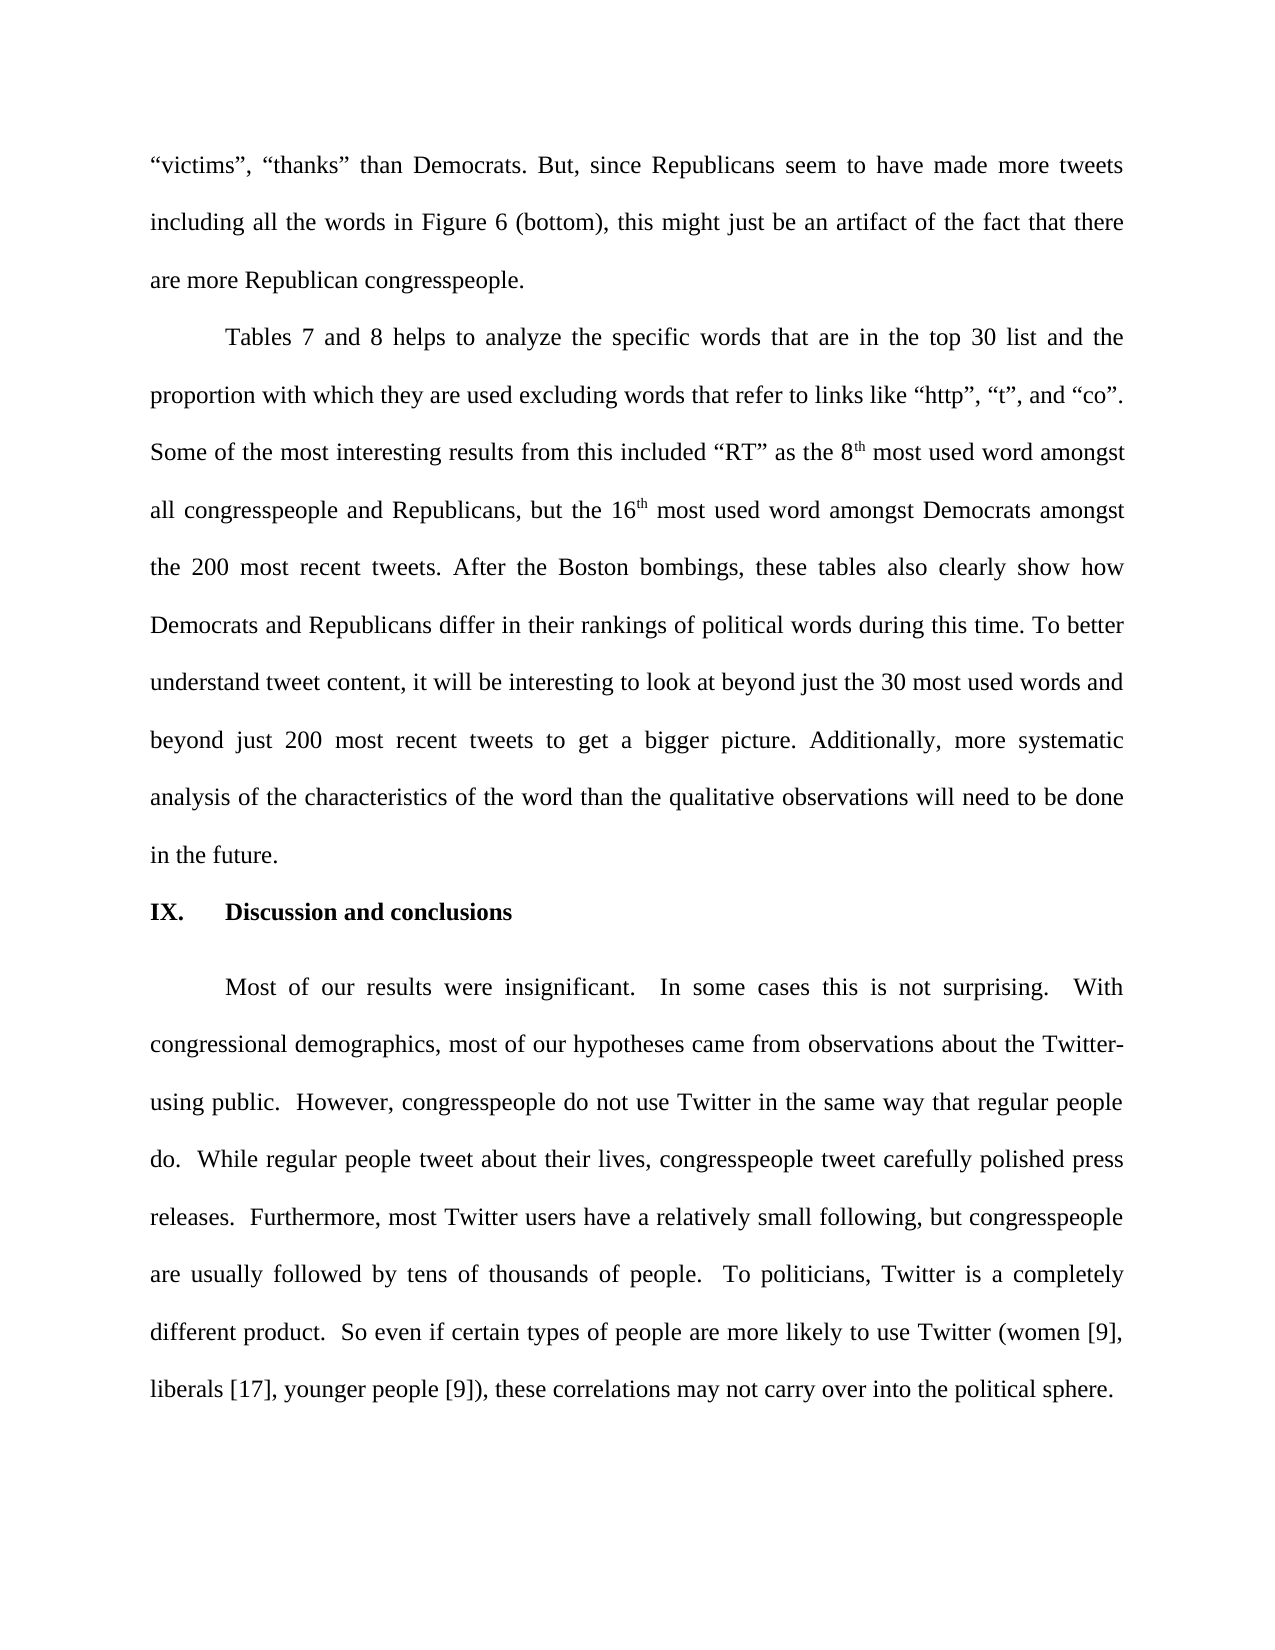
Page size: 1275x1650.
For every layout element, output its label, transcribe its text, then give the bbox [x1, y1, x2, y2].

text IX. Discussion and conclusions [150, 897, 1125, 926]
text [150, 150, 1125, 294]
text Tables 7 and 8 helps to analyze the specific words that are in the top 30 list and the proportion with which they are used excluding words that refer to links like “http”, “t”, and “co”. Some of the most interesting results from this included “RT” as the 8th most used word amongst all congresspeople and Republicans, but the 16th most used word amongst Democrats amongst the 200 most recent tweets. After the Boston bombings, these tables also clearly show how Democrats and Republicans differ in their rankings of political words during this time. To better understand tweet content, it will be interesting to look at beyond just the 30 most used words and beyond just 200 most recent tweets to get a bigger picture. Additionally, more systematic analysis of the characteristics of the word than the qualitative observations will need to be done in the future. [150, 322, 1125, 869]
text Most of our results were insignificant. In some cases this is not surprising. With congressional demographics, most of our hypotheses came from observations about the Twitter-using public. However, congresspeople do not use Twitter in the same way that regular people do. While regular people tweet about their lives, congresspeople tweet carefully polished press releases. Furthermore, most Twitter users have a relatively small following, but congresspeople are usually followed by tens of thousands of people. To politicians, Twitter is a completely different product. So even if certain types of people are more likely to use Twitter (women [9], liberals [17], younger people [9]), these correlations may not carry over into the political sphere. [150, 972, 1125, 1403]
